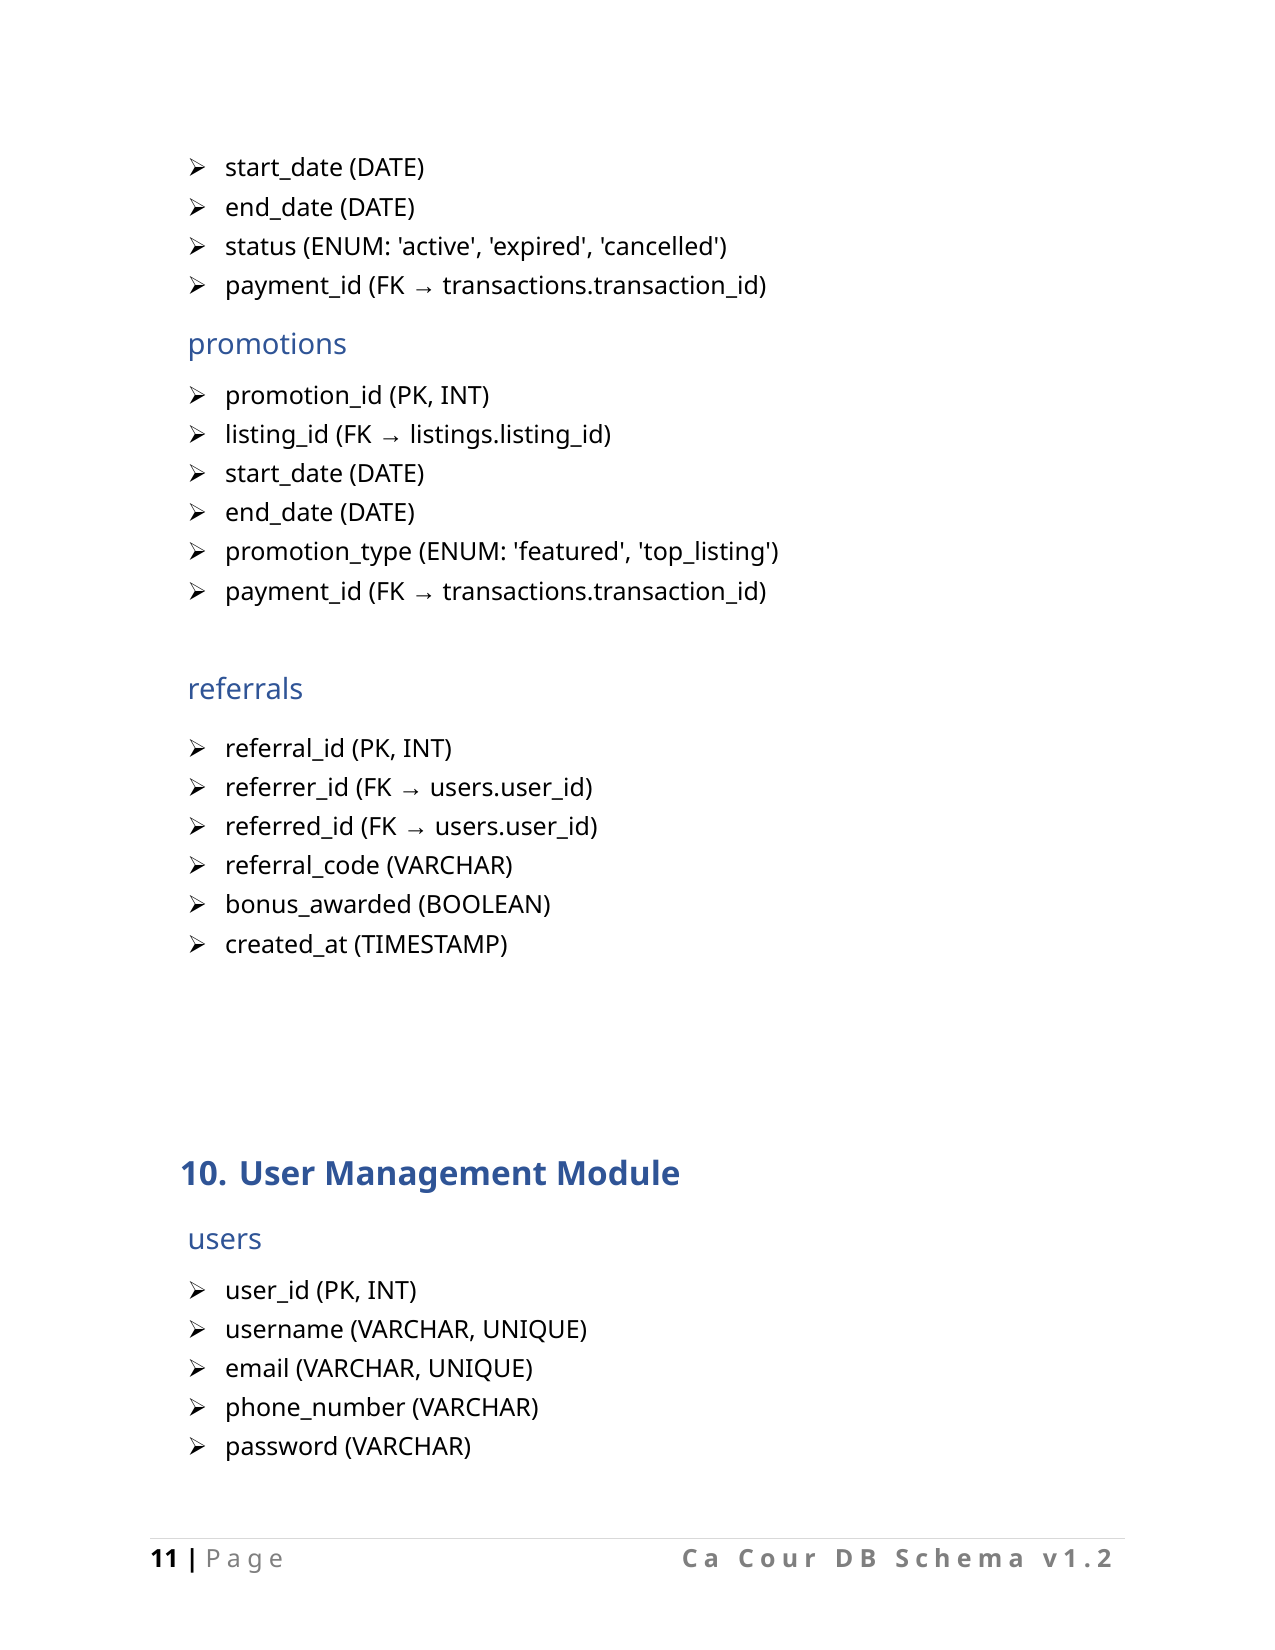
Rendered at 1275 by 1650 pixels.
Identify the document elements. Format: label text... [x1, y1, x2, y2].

list promotion_type (ENUM: 'featured', 'top_listing') [187, 534, 1125, 568]
list listing_id (FK → listings.listing_id) [187, 416, 1125, 451]
list end_date (DATE) [187, 189, 1125, 223]
list payment_id (FK → transactions.transaction_id) [187, 267, 1125, 302]
list password (VARCHAR) [187, 1429, 1125, 1463]
subtitle promotions [150, 323, 1125, 363]
list payment_id (FK → transactions.transaction_id) [187, 573, 1125, 607]
list referrer_id (FK → users.user_id) [187, 769, 1125, 804]
list start_date (DATE) [187, 456, 1125, 490]
list status (ENUM: 'active', 'expired', 'cancelled') [187, 228, 1125, 262]
subtitle users [150, 1218, 1125, 1258]
list start_date (DATE) [187, 150, 1125, 184]
list user_id (PK, INT) [187, 1272, 1125, 1306]
subtitle User Management Module [179, 1149, 1125, 1195]
list username (VARCHAR, UNIQUE) [187, 1312, 1125, 1346]
list referred_id (FK → users.user_id) [187, 809, 1125, 843]
list end_date (DATE) [187, 495, 1125, 529]
list referral_code (VARCHAR) [187, 848, 1125, 882]
list bonus_awarded (BOOLEAN) [187, 887, 1125, 921]
list email (VARCHAR, UNIQUE) [187, 1351, 1125, 1385]
list created_at (TIMESTAMP) [187, 926, 1125, 960]
list phone_number (VARCHAR) [187, 1390, 1125, 1424]
list referral_id (PK, INT) [187, 730, 1125, 764]
text referrals [150, 668, 1125, 708]
list promotion_id (PK, INT) [187, 377, 1125, 411]
